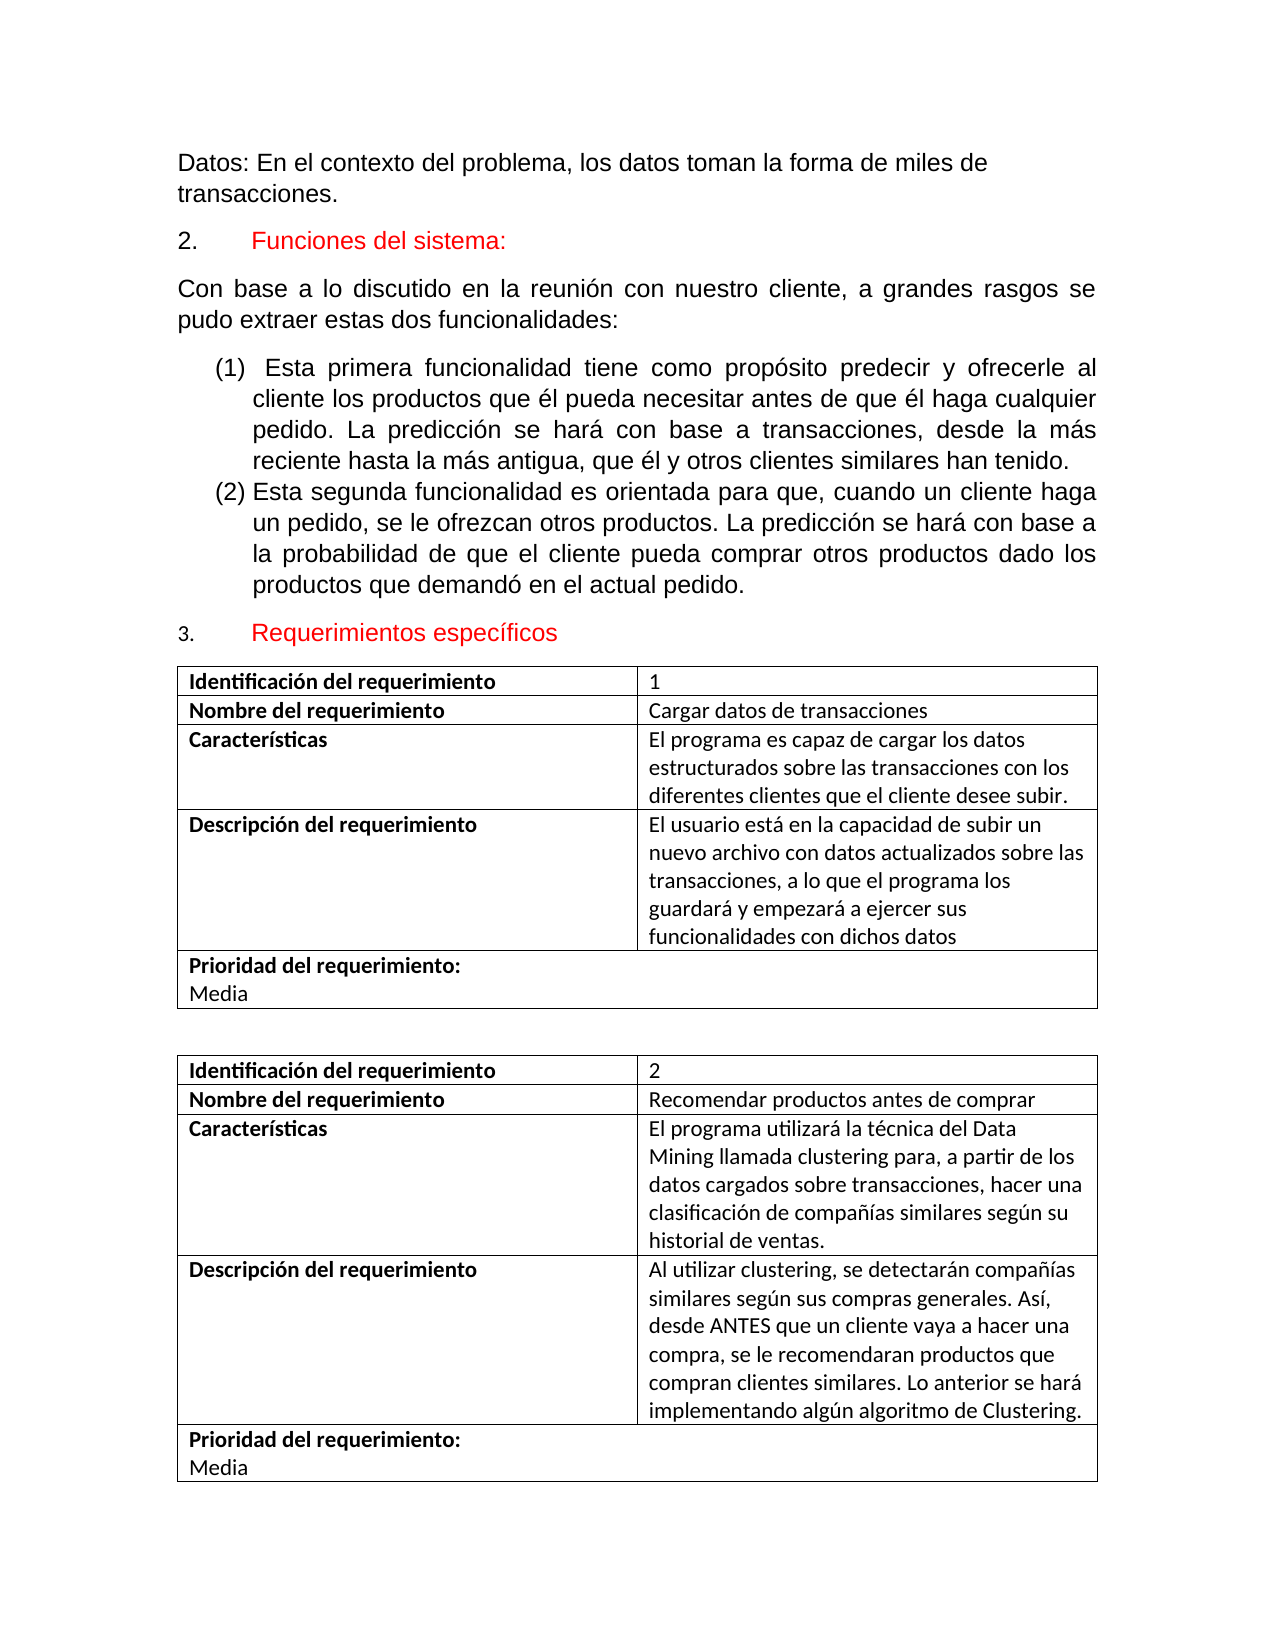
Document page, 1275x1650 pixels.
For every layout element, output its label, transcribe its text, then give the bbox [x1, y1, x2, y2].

table_cell El usuario está en la capacidad de subir un nuevo archivo con datos actualizados sobre las transacciones, a lo que el programa los guardará y empezará a ejercer sus funcionalidades con dichos datos [638, 810, 1097, 950]
text Datos: En el contexto del problema, los datos toman la forma de miles de transacciones. [177, 148, 1098, 207]
text 3. Requerimientos específicos [177, 618, 1098, 647]
table_cell El programa es capaz de cargar los datos estructurados sobre las transacciones con los diferentes clientes que el cliente desee subir. [638, 725, 1097, 809]
table_cell Descripción del requerimiento [178, 810, 637, 950]
table_cell Prioridad del requerimiento: Media [178, 1425, 1097, 1481]
list Esta primera funcionalidad tiene como propósito predecir y ofrecerle al cliente los productos que él pueda necesitar antes de que él haga cualquier pedido. La predicción se hará con base a transacciones, desde la más reciente hasta la más antigua, que él y otros clientes similares han tenido. [215, 353, 1098, 475]
table_header 1 [638, 667, 1097, 695]
table_cell El programa utilizará la técnica del Data Mining llamada clustering para, a partir de los datos cargados sobre transacciones, hacer una clasificación de compañías similares según su historial de ventas. [638, 1115, 1097, 1254]
table_cell Prioridad del requerimiento: Media [178, 951, 1097, 1007]
table_header Identificación del requerimiento [178, 667, 637, 695]
table_cell Nombre del requerimiento [178, 1085, 637, 1113]
table_cell Nombre del requerimiento [178, 696, 637, 724]
list Esta segunda funcionalidad es orientada para que, cuando un cliente haga un pedido, se le ofrezcan otros productos. La predicción se hará con base a la probabilidad de que el cliente pueda comprar otros productos dado los productos que demandó en el actual pedido. [215, 477, 1098, 599]
table_cell Recomendar productos antes de comprar [638, 1085, 1097, 1113]
table_cell Características [178, 1115, 637, 1254]
text Con base a lo discutido en la reunión con nuestro cliente, a grandes rasgos se pudo extraer estas dos funcionalidades: [177, 274, 1098, 334]
table_cell Descripción del requerimiento [178, 1256, 637, 1424]
text 2. Funciones del sistema: [177, 226, 1098, 255]
table_cell Cargar datos de transacciones [638, 696, 1097, 724]
table_cell Al utilizar clustering, se detectarán compañías similares según sus compras generales. Así, desde ANTES que un cliente vaya a hacer una compra, se le recomendaran productos que compran clientes similares. Lo anterior se hará implementando algún algoritmo de Clustering. [638, 1256, 1097, 1424]
table_header Identificación del requerimiento [178, 1056, 637, 1084]
table_header 2 [638, 1056, 1097, 1084]
table_cell Características [178, 725, 637, 809]
